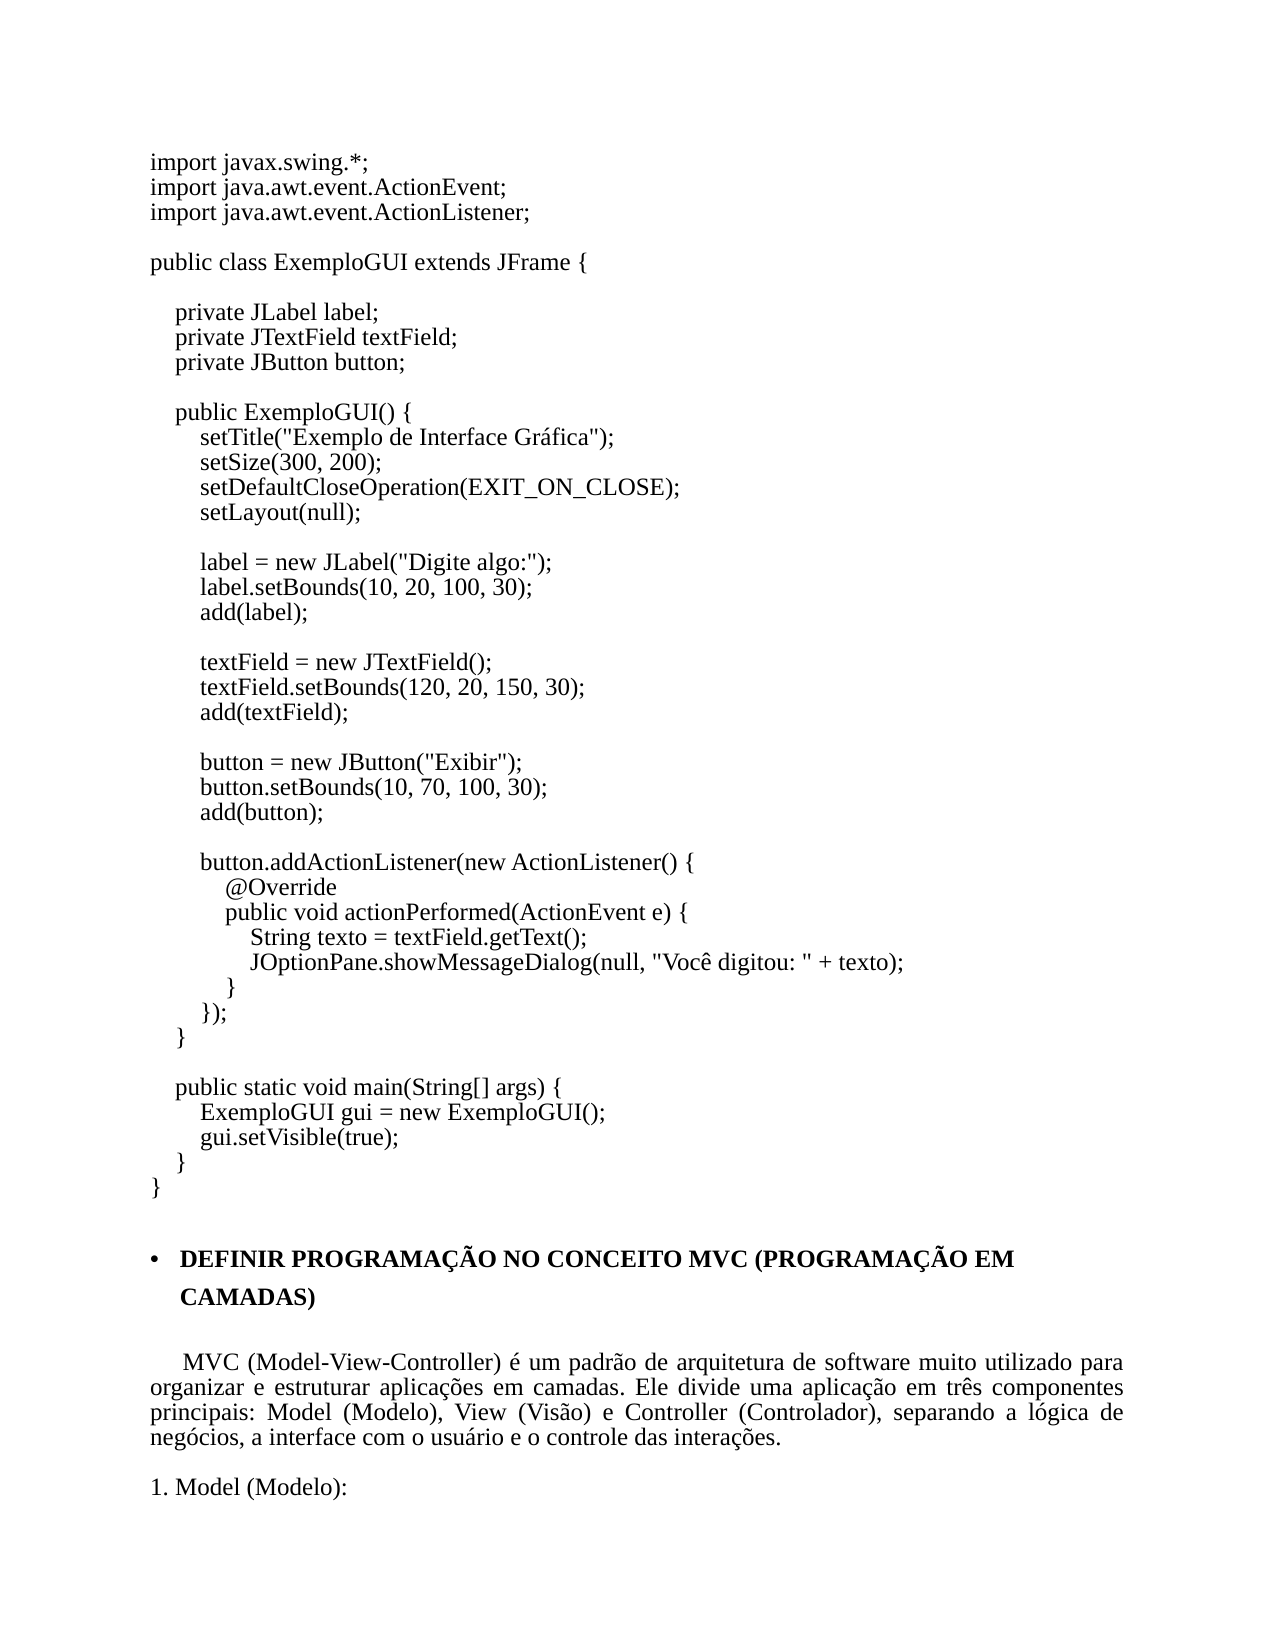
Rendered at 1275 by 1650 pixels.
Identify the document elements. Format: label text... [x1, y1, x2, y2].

text private JLabel label; [150, 300, 1125, 325]
text JOptionPane.showMessageDialog(null, "Você digitou: " + texto); [150, 950, 1125, 975]
text String texto = textField.getText(); [150, 925, 1125, 950]
text button.addActionListener(new ActionListener() { [150, 850, 1125, 875]
text button = new JButton("Exibir"); [150, 750, 1125, 775]
text add(label); [150, 600, 1125, 625]
text button.setBounds(10, 70, 100, 30); [150, 775, 1125, 800]
text @Override [150, 875, 1125, 900]
text } [150, 975, 1125, 1000]
text } [150, 1175, 1125, 1200]
text setSize(300, 200); [150, 450, 1125, 475]
text ExemploGUI gui = new ExemploGUI(); [150, 1100, 1125, 1125]
text import java.awt.event.ActionEvent; [150, 175, 1125, 200]
text public void actionPerformed(ActionEvent e) { [150, 900, 1125, 925]
text add(textField); [150, 700, 1125, 725]
text add(button); [150, 800, 1125, 825]
text setDefaultCloseOperation(EXIT_ON_CLOSE); [150, 475, 1125, 500]
list DEFINIR PROGRAMAÇÃO NO CONCEITO MVC (PROGRAMAÇÃO EM CAMADAS) [150, 1237, 1125, 1312]
text } [150, 1150, 1125, 1175]
text } [150, 1025, 1125, 1050]
text label = new JLabel("Digite algo:"); [150, 550, 1125, 575]
text private JTextField textField; [150, 325, 1125, 350]
text textField.setBounds(120, 20, 150, 30); [150, 675, 1125, 700]
text gui.setVisible(true); [150, 1125, 1125, 1150]
text setLayout(null); [150, 500, 1125, 525]
text setTitle("Exemplo de Interface Gráfica"); [150, 425, 1125, 450]
text }); [150, 1000, 1125, 1025]
text public ExemploGUI() { [150, 400, 1125, 425]
text textField = new JTextField(); [150, 650, 1125, 675]
text 1. Model (Modelo): [150, 1475, 1125, 1500]
text import javax.swing.*; [150, 150, 1125, 175]
text public static void main(String[] args) { [150, 1075, 1125, 1100]
text MVC (Model-View-Controller) é um padrão de arquitetura de software muito utilizado para organizar e estruturar aplicações em camadas. Ele divide uma aplicação em três componentes principais: Model (Modelo), View (Visão) e Controller (Controlador), separando a lógica de negócios, a interface com o usuário e o controle das interações. [150, 1350, 1125, 1450]
text private JButton button; [150, 350, 1125, 375]
text import java.awt.event.ActionListener; [150, 200, 1125, 225]
text public class ExemploGUI extends JFrame { [150, 250, 1125, 275]
text label.setBounds(10, 20, 100, 30); [150, 575, 1125, 600]
